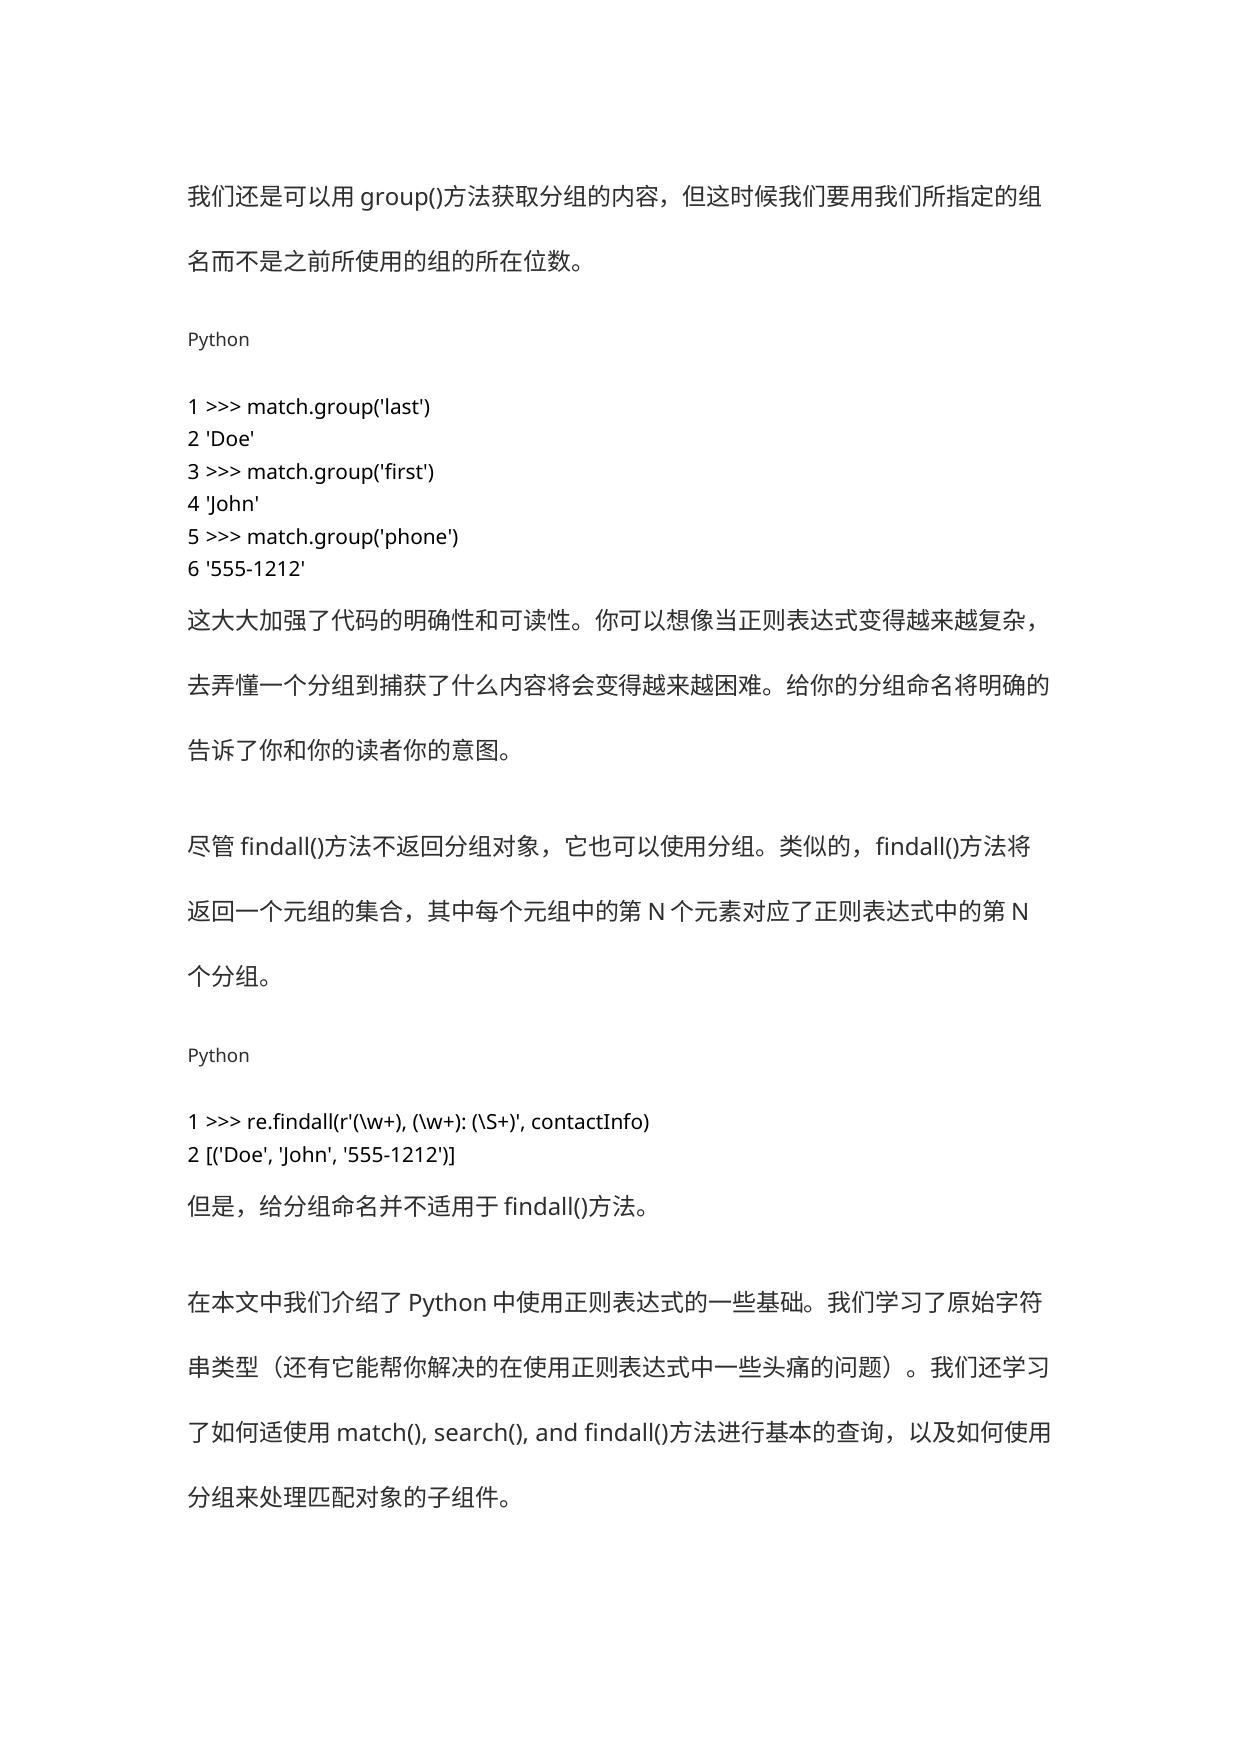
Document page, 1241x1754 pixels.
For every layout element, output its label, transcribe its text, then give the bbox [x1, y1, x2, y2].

table_header 1 2 [186, 1104, 204, 1172]
table_header 1 2 3 4 5 6 [186, 388, 204, 586]
table_header >>> match.group('last') 'Doe' >>> match.group('first') 'John' >>> match.group('phone') '555-1212' [204, 388, 1061, 586]
text 在本文中我们介绍了Python中使用正则表达式的一些基础。我们学习了原始字符串类型（还有它能帮你解决的在使用正则表达式中一些头痛的问题）。我们还学习了如何适使用match(), search(), and findall()方法进行基本的查询，以及如何使用分组来处理匹配对象的子组件。 [187, 1268, 1053, 1528]
text Python [187, 1039, 1053, 1071]
text 这大大加强了代码的明确性和可读性。你可以想像当正则表达式变得越来越复杂，去弄懂一个分组到捕获了什么内容将会变得越来越困难。给你的分组命名将明确的告诉了你和你的读者你的意图。 [187, 586, 1053, 781]
text Python [187, 323, 1053, 356]
text 但是，给分组命名并不适用于findall()方法。 [187, 1172, 1053, 1237]
text 我们还是可以用group()方法获取分组的内容，但这时候我们要用我们所指定的组名而不是之前所使用的组的所在位数。 [187, 162, 1053, 292]
table_header >>> re.findall(r'(\w+), (\w+): (\S+)', contactInfo) [('Doe', 'John', '555-1212')] [204, 1104, 1061, 1172]
text 尽管findall()方法不返回分组对象，它也可以使用分组。类似的，findall()方法将返回一个元组的集合，其中每个元组中的第N个元素对应了正则表达式中的第N个分组。 [187, 813, 1053, 1008]
